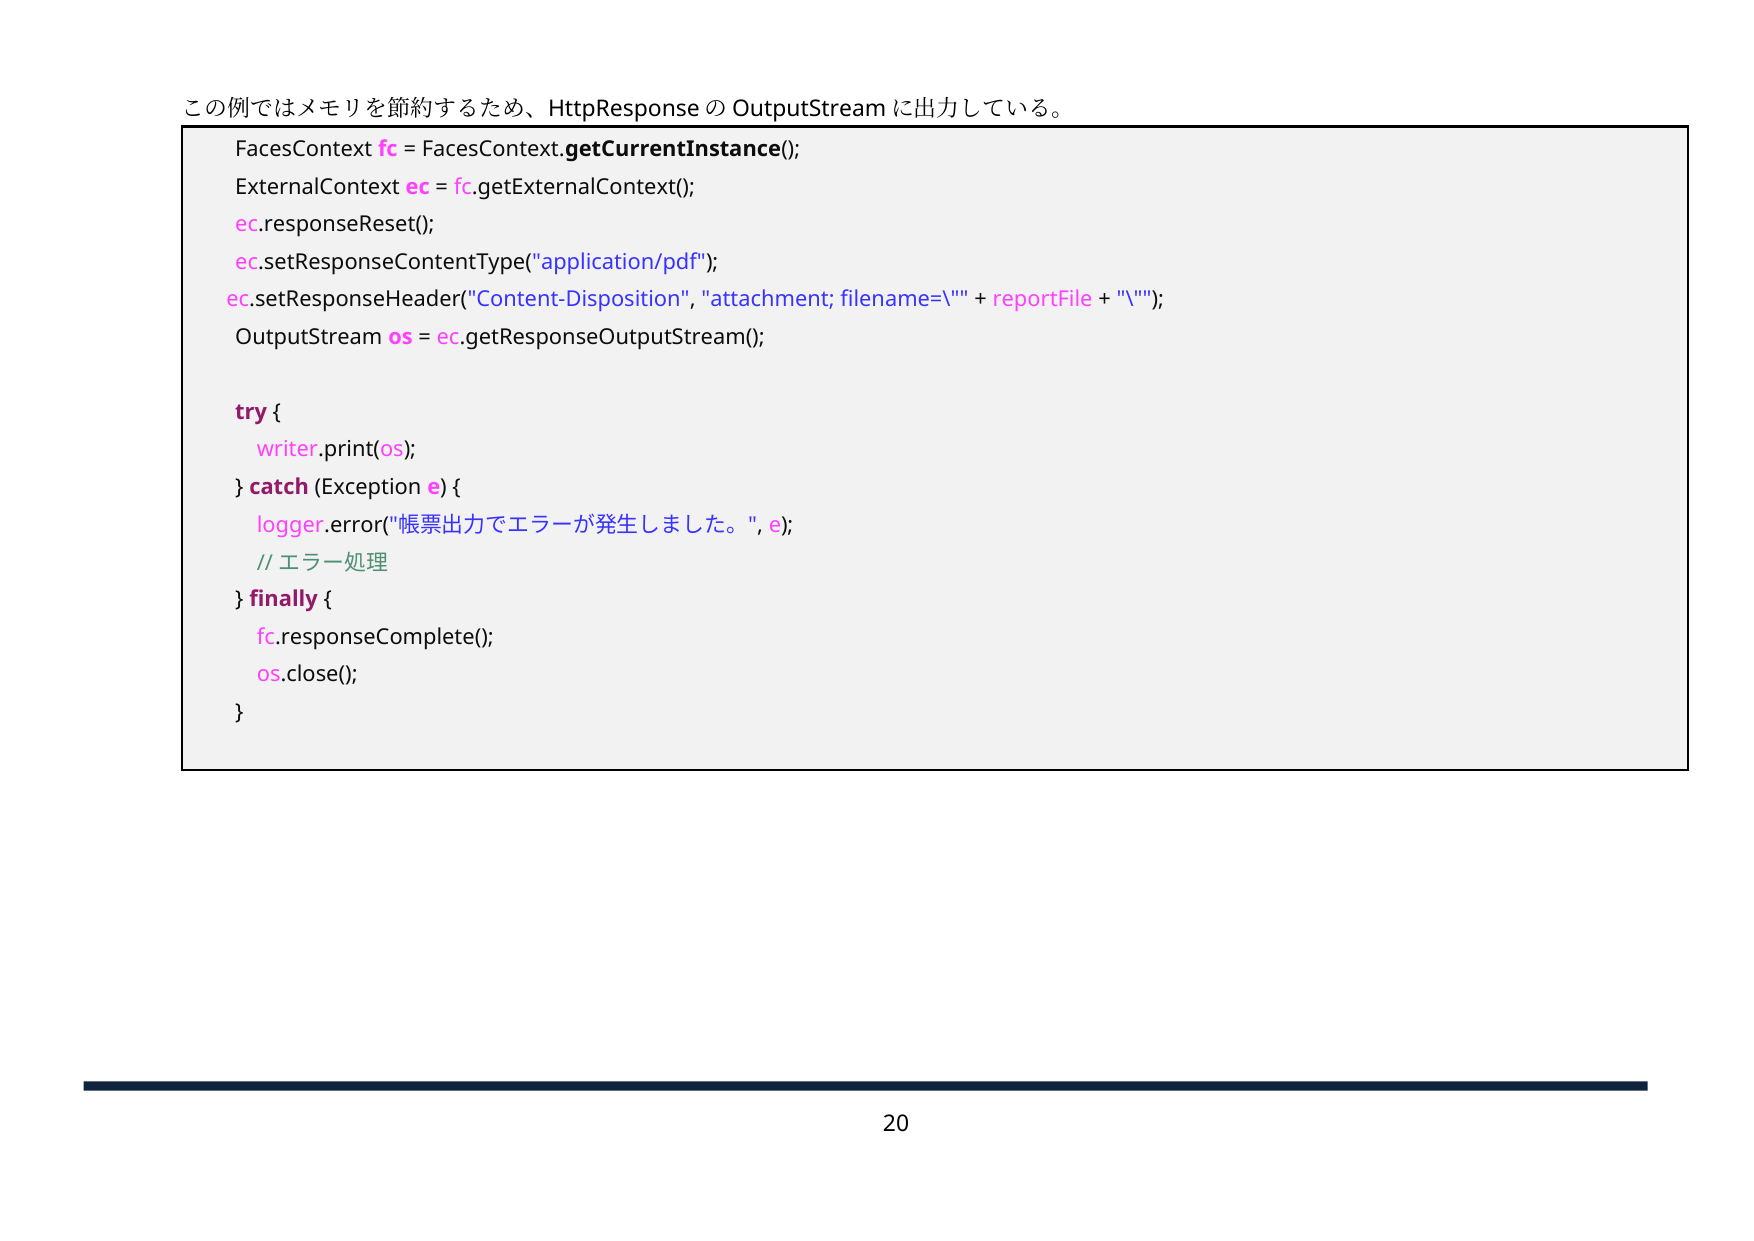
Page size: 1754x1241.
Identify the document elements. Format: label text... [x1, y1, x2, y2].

text FacesContext fc = FacesContext.getCurrentInstance(); ExternalContext ec = fc.getExternalContext(); ec.responseReset(); ec.setResponseContentType("application/pdf"); ec.setResponseHeader("Content-Disposition", "attachment; filename=\"" + reportFile + "\""); OutputStream os = ec.getResponseOutputStream(); try { writer.print(os); } catch (Exception e) { logger.error("帳票出力でエラーが発生しました。", e); // エラー処理 } finally { fc.responseComplete(); os.close(); } [183, 128, 1687, 769]
text この例ではメモリを節約するため、HttpResponseのOutputStreamに出力している。 [144, 88, 1679, 125]
